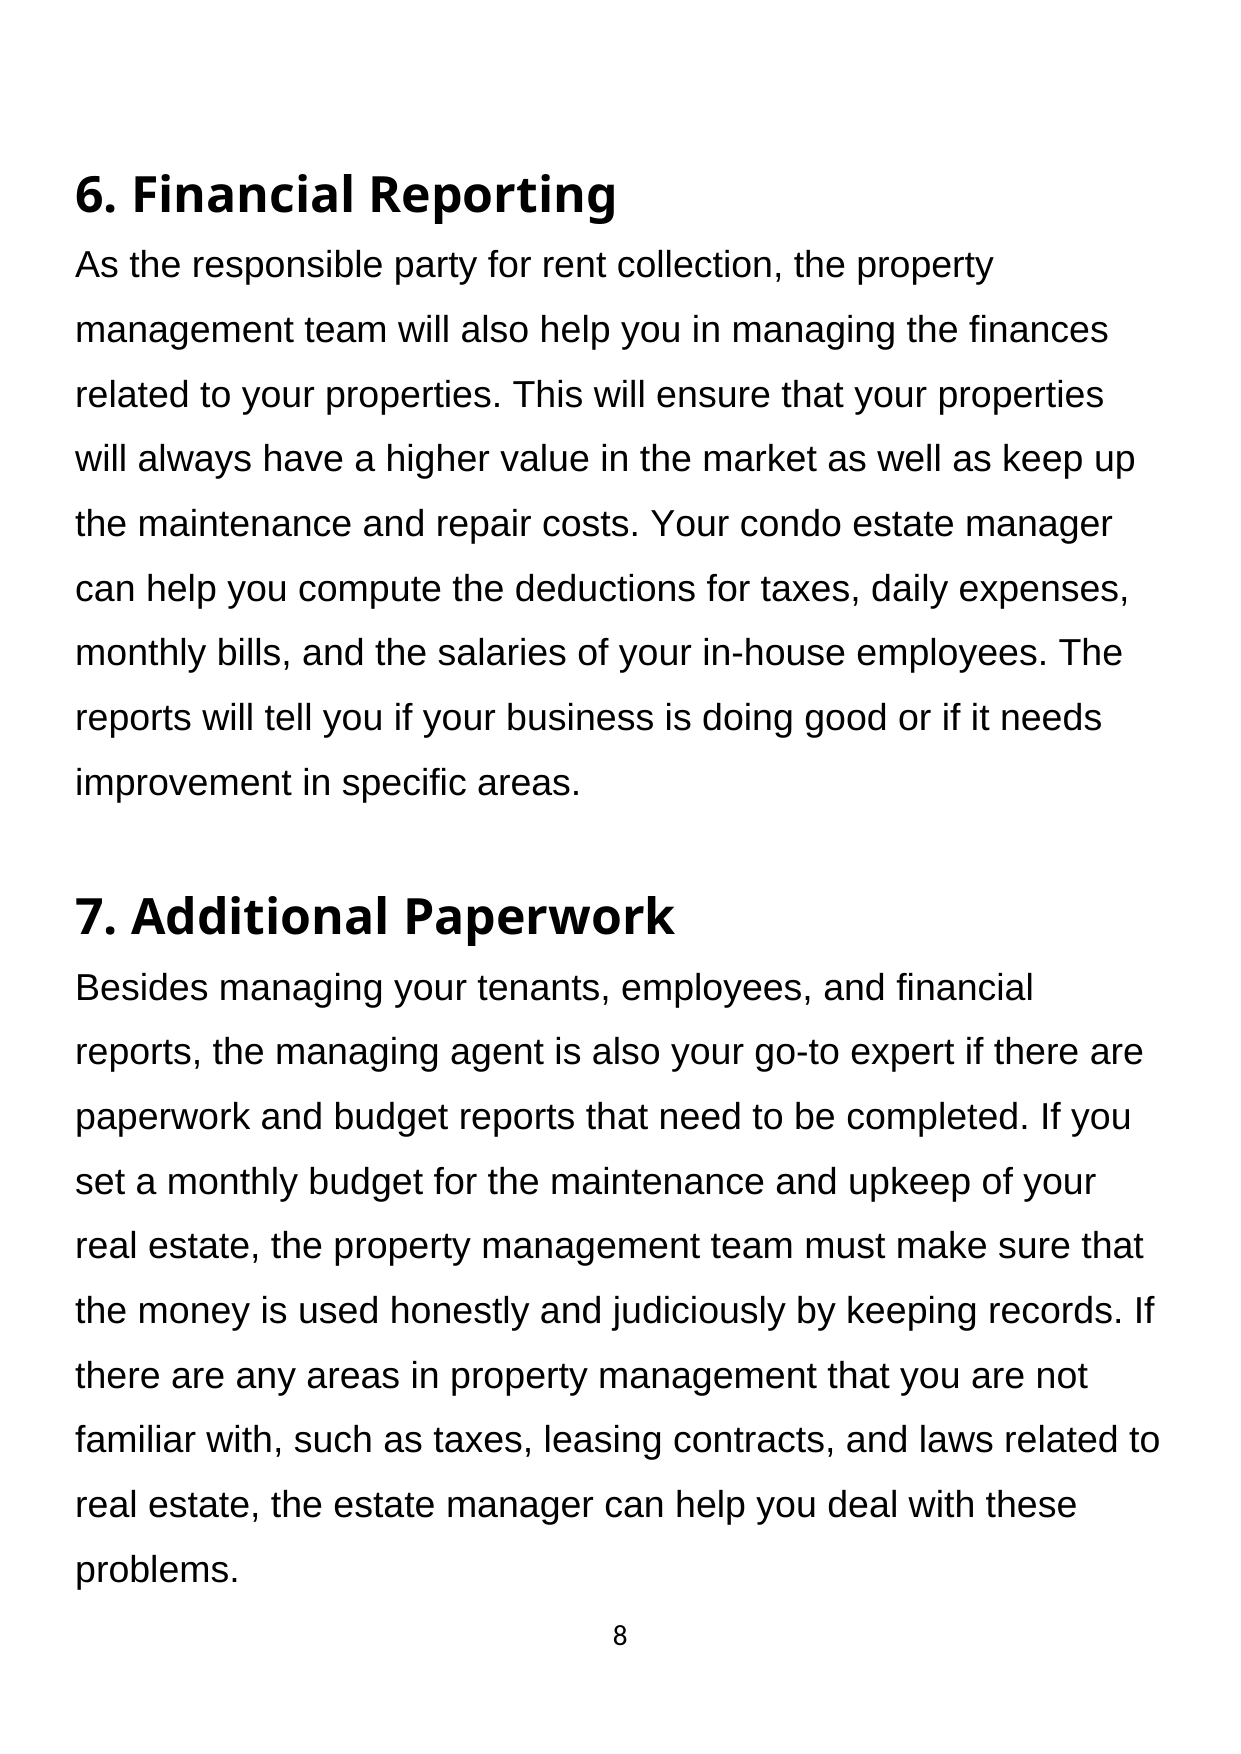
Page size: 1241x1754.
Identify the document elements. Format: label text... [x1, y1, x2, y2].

text 7. Additional Paperwork [75, 881, 1165, 949]
text As the responsible party for rent collection, the property management team will also help you in managing the finances related to your properties. This will ensure that your properties will always have a higher value in the market as well as keep up the maintenance and repair costs. Your condo estate manager can help you compute the deductions for taxes, daily expenses, monthly bills, and the salaries of your in-house employees. The reports will tell you if your business is doing good or if it needs improvement in specific areas. [75, 242, 1165, 803]
text 6. Financial Reporting [75, 159, 1165, 227]
text Besides managing your tenants, employees, and financial reports, the managing agent is also your go-to expert if there are paperwork and budget reports that need to be completed. If you set a monthly budget for the maintenance and upkeep of your real estate, the property management team must make sure that the money is used honestly and judiciously by keeping records. If there are any areas in property management that you are not familiar with, such as taxes, leasing contracts, and laws related to real estate, the estate manager can help you deal with these problems. [75, 965, 1165, 1590]
